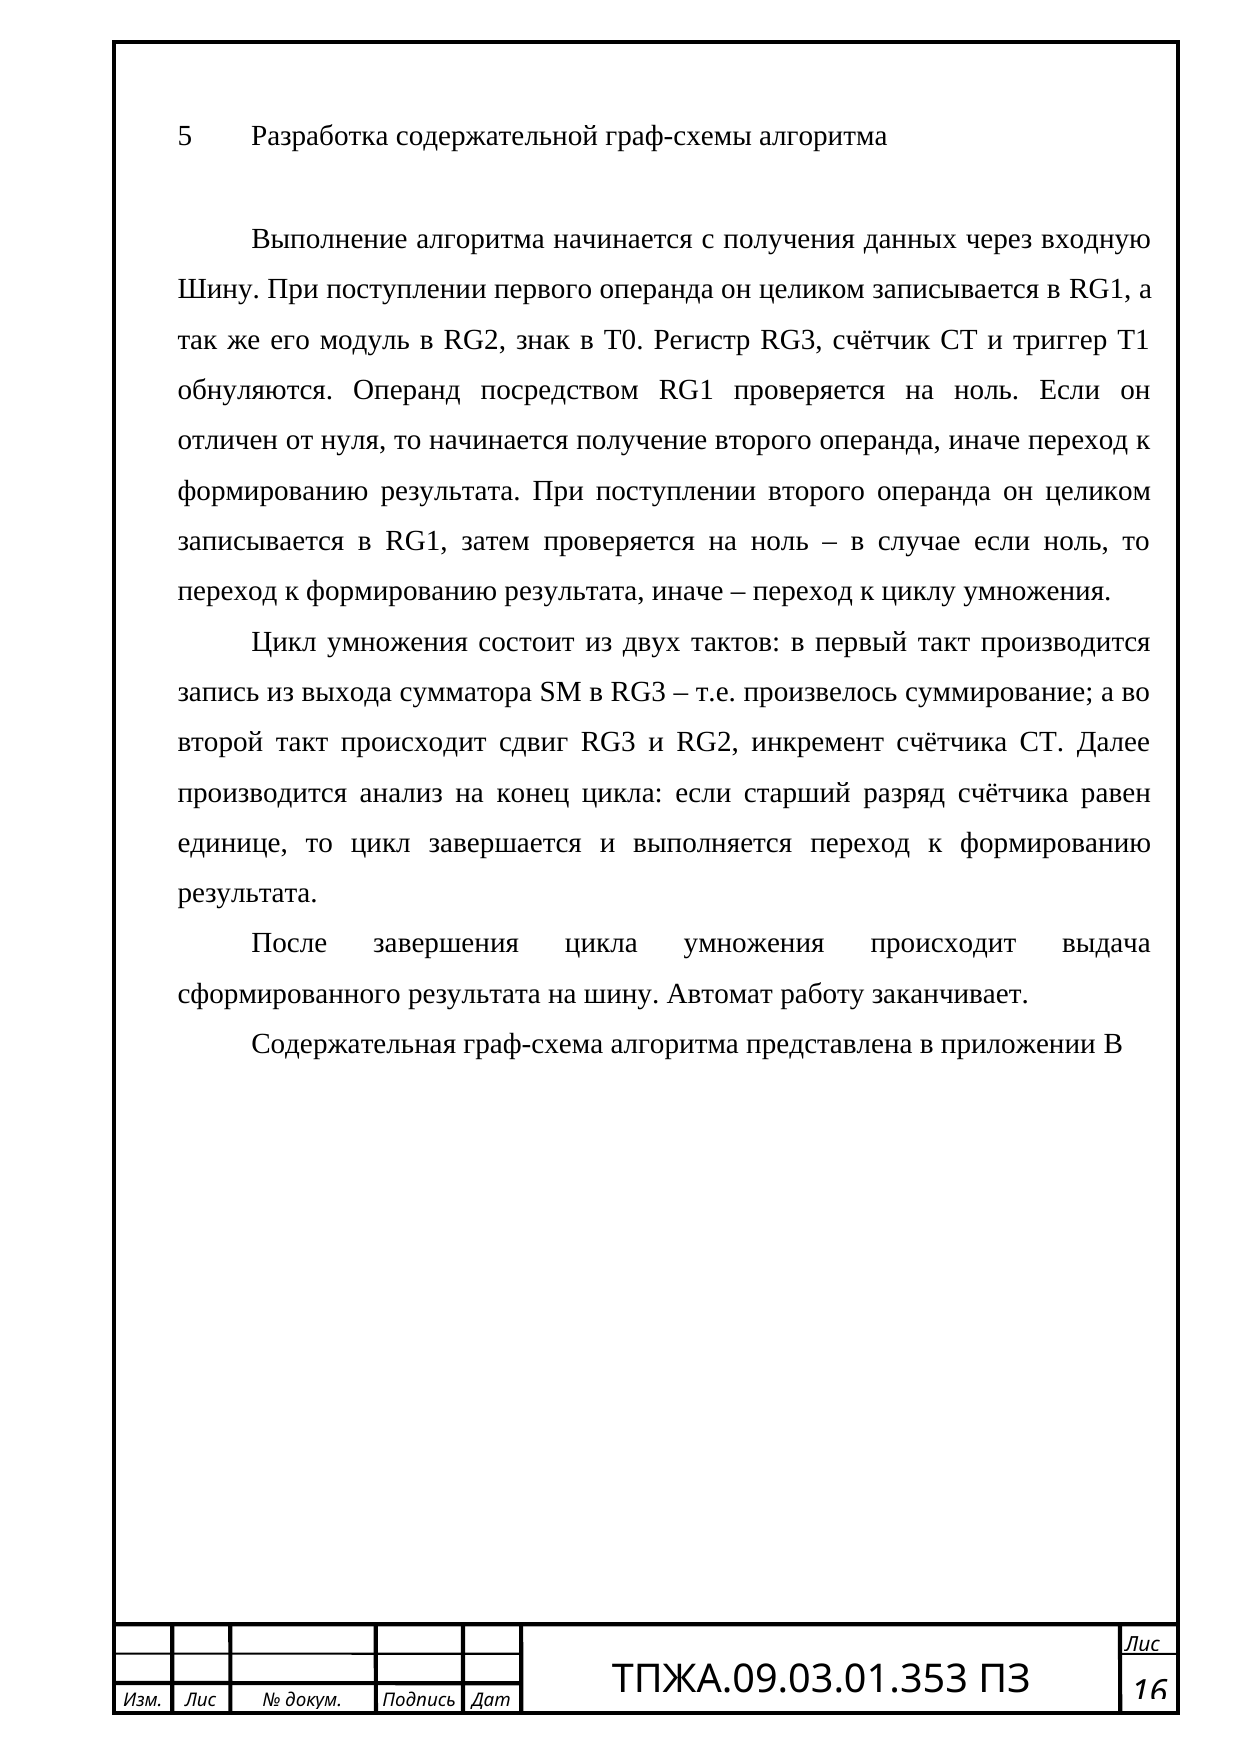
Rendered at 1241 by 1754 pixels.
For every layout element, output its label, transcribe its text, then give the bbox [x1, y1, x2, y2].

text Цикл умножения состоит из двух тактов: в первый такт производится запись из выхода сумматора SM в RG3 – т.е. произвелось суммирование; а во второй такт происходит сдвиг RG3 и RG2, инкремент счётчика CT. Далее производится анализ на конец цикла: если старший разряд счётчика равен единице, то цикл завершается и выполняется переход к формированию результата. [177, 624, 1152, 909]
text 5 Разработка содержательной граф-схемы алгоритма [177, 118, 1152, 152]
text Содержательная граф-схема алгоритма представлена в приложении B [177, 1026, 1152, 1060]
text После завершения цикла умножения происходит выдача сформированного результата на шину. Автомат работу заканчивает. [177, 926, 1152, 1009]
text Выполнение алгоритма начинается с получения данных через входную Шину. При поступлении первого операнда он целиком записывается в RG1, а так же его модуль в RG2, знак в T0. Регистр RG3, счётчик CT и триггер T1 обнуляются. Операнд посредством RG1 проверяется на ноль. Если он отличен от нуля, то начинается получение второго операнда, иначе переход к формированию результата. При поступлении второго операнда он целиком записывается в RG1, затем проверяется на ноль – в случае если ноль, то переход к формированию результата, иначе – переход к циклу умножения. [177, 221, 1152, 607]
